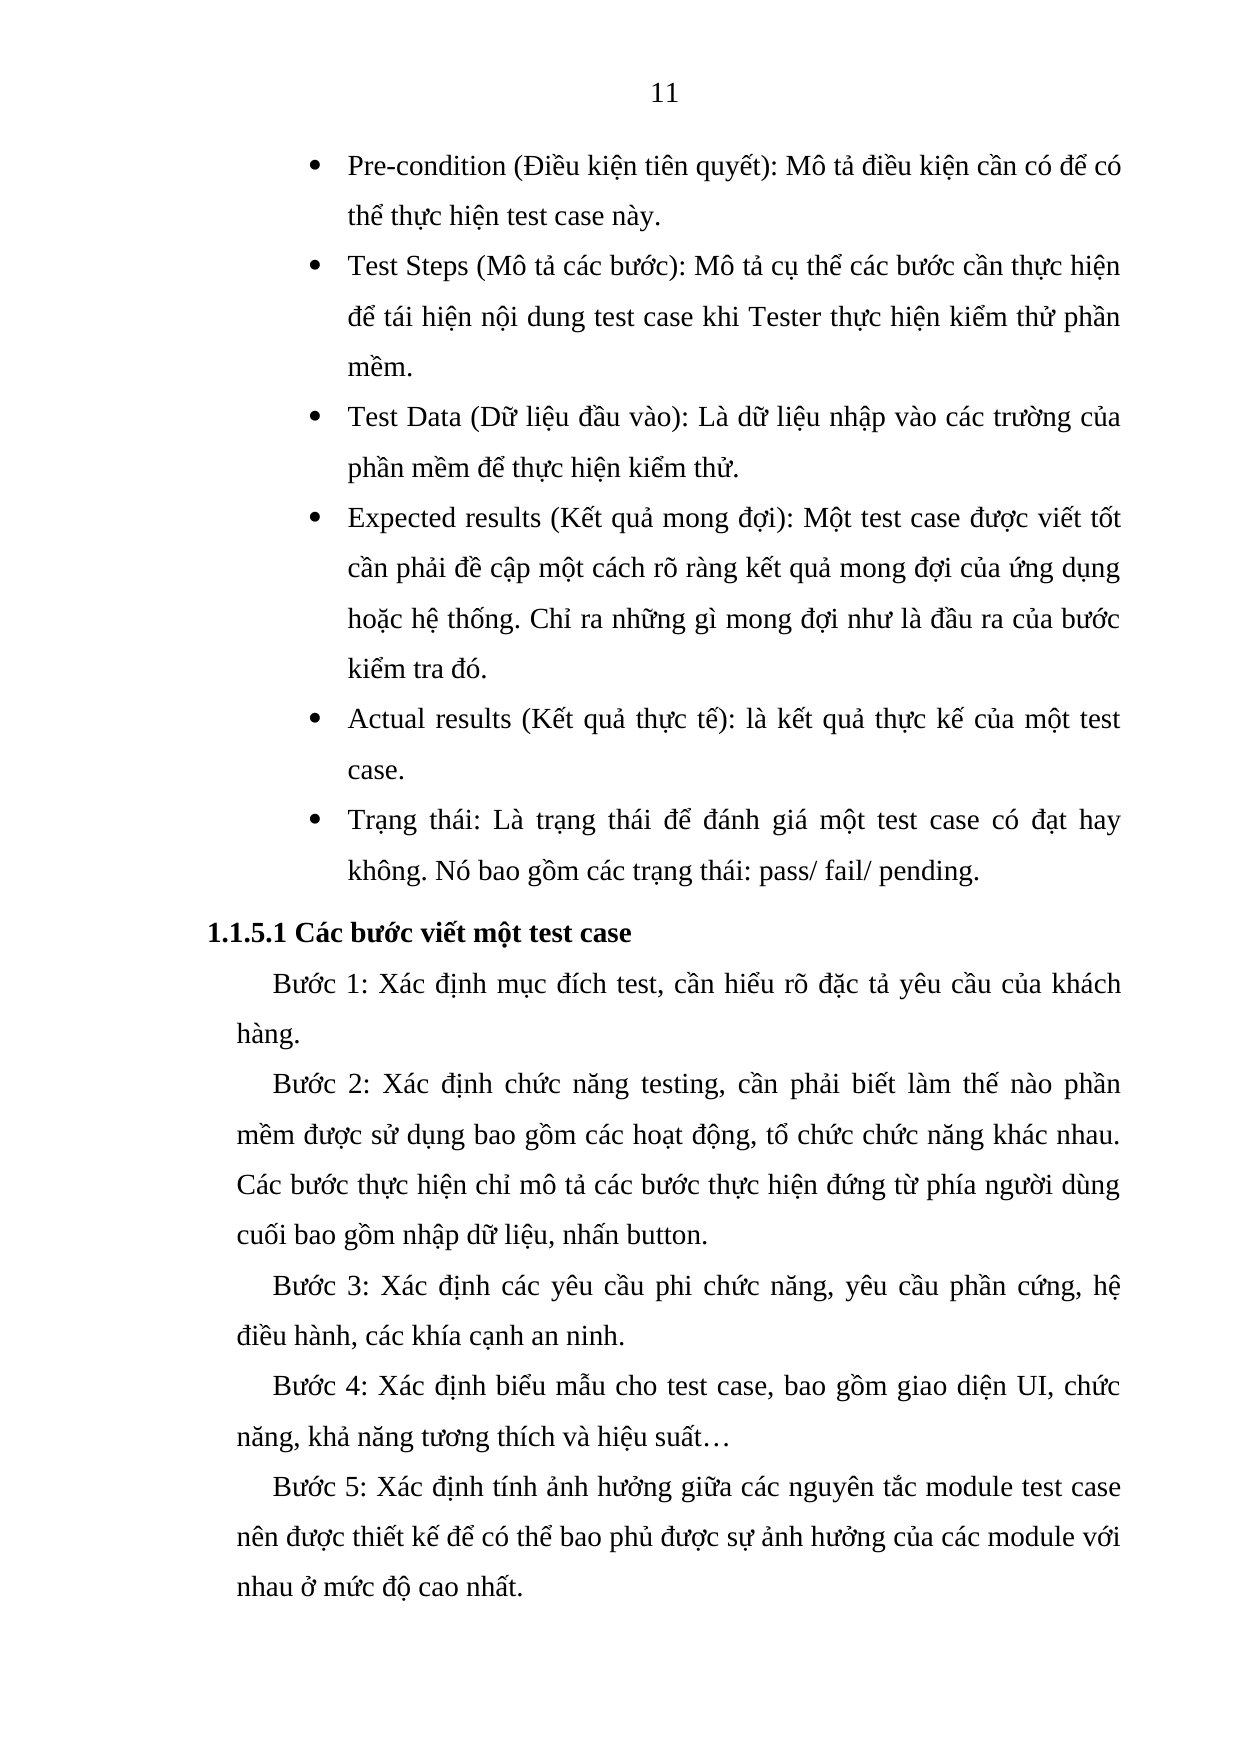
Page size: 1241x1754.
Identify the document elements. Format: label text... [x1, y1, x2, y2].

list Actual results (Kết quả thực tế): là kết quả thực kế của một test case. [310, 702, 1122, 786]
subtitle 1.1.5.1 Các bước viết một test case [207, 916, 1122, 949]
list Test Steps (Mô tả các bước): Mô tả cụ thể các bước cần thực hiện để tái hiện nội dung test case khi Tester thực hiện kiểm thử phần mềm. [310, 248, 1122, 383]
list Bước 1: Xác định mục đích test, cần hiểu rõ đặc tả yêu cầu của khách hàng. [236, 966, 1122, 1050]
list Expected results (Kết quả mong đợi): Một test case được viết tốt cần phải đề cập một cách rõ ràng kết quả mong đợi của ứng dụng hoặc hệ thống. Chỉ ra những gì mong đợi như là đầu ra của bước kiểm tra đó. [310, 500, 1122, 685]
list Bước 2: Xác định chức năng testing, cần phải biết làm thế nào phần mềm được sử dụng bao gồm các hoạt động, tổ chức chức năng khác nhau. Các bước thực hiện chỉ mô tả các bước thực hiện đứng từ phía người dùng cuối bao gồm nhập dữ liệu, nhấn button. [236, 1066, 1122, 1251]
list Pre-condition (Điều kiện tiên quyết): Mô tả điều kiện cần có để có thể thực hiện test case này. [310, 148, 1122, 232]
list Bước 5: Xác định tính ảnh hưởng giữa các nguyên tắc module test case nên được thiết kế để có thể bao phủ được sự ảnh hưởng của các module với nhau ở mức độ cao nhất. [236, 1469, 1122, 1603]
list Trạng thái: Là trạng thái để đánh giá một test case có đạt hay không. Nó bao gồm các trạng thái: pass/ fail/ pending. [310, 802, 1122, 886]
list Bước 4: Xác định biểu mẫu cho test case, bao gồm giao diện UI, chức năng, khả năng tương thích và hiệu suất… [236, 1368, 1122, 1452]
list Test Data (Dữ liệu đầu vào): Là dữ liệu nhập vào các trường của phần mềm để thực hiện kiểm thử. [310, 399, 1122, 483]
list Bước 3: Xác định các yêu cầu phi chức năng, yêu cầu phần cứng, hệ điều hành, các khía cạnh an ninh. [236, 1268, 1122, 1352]
